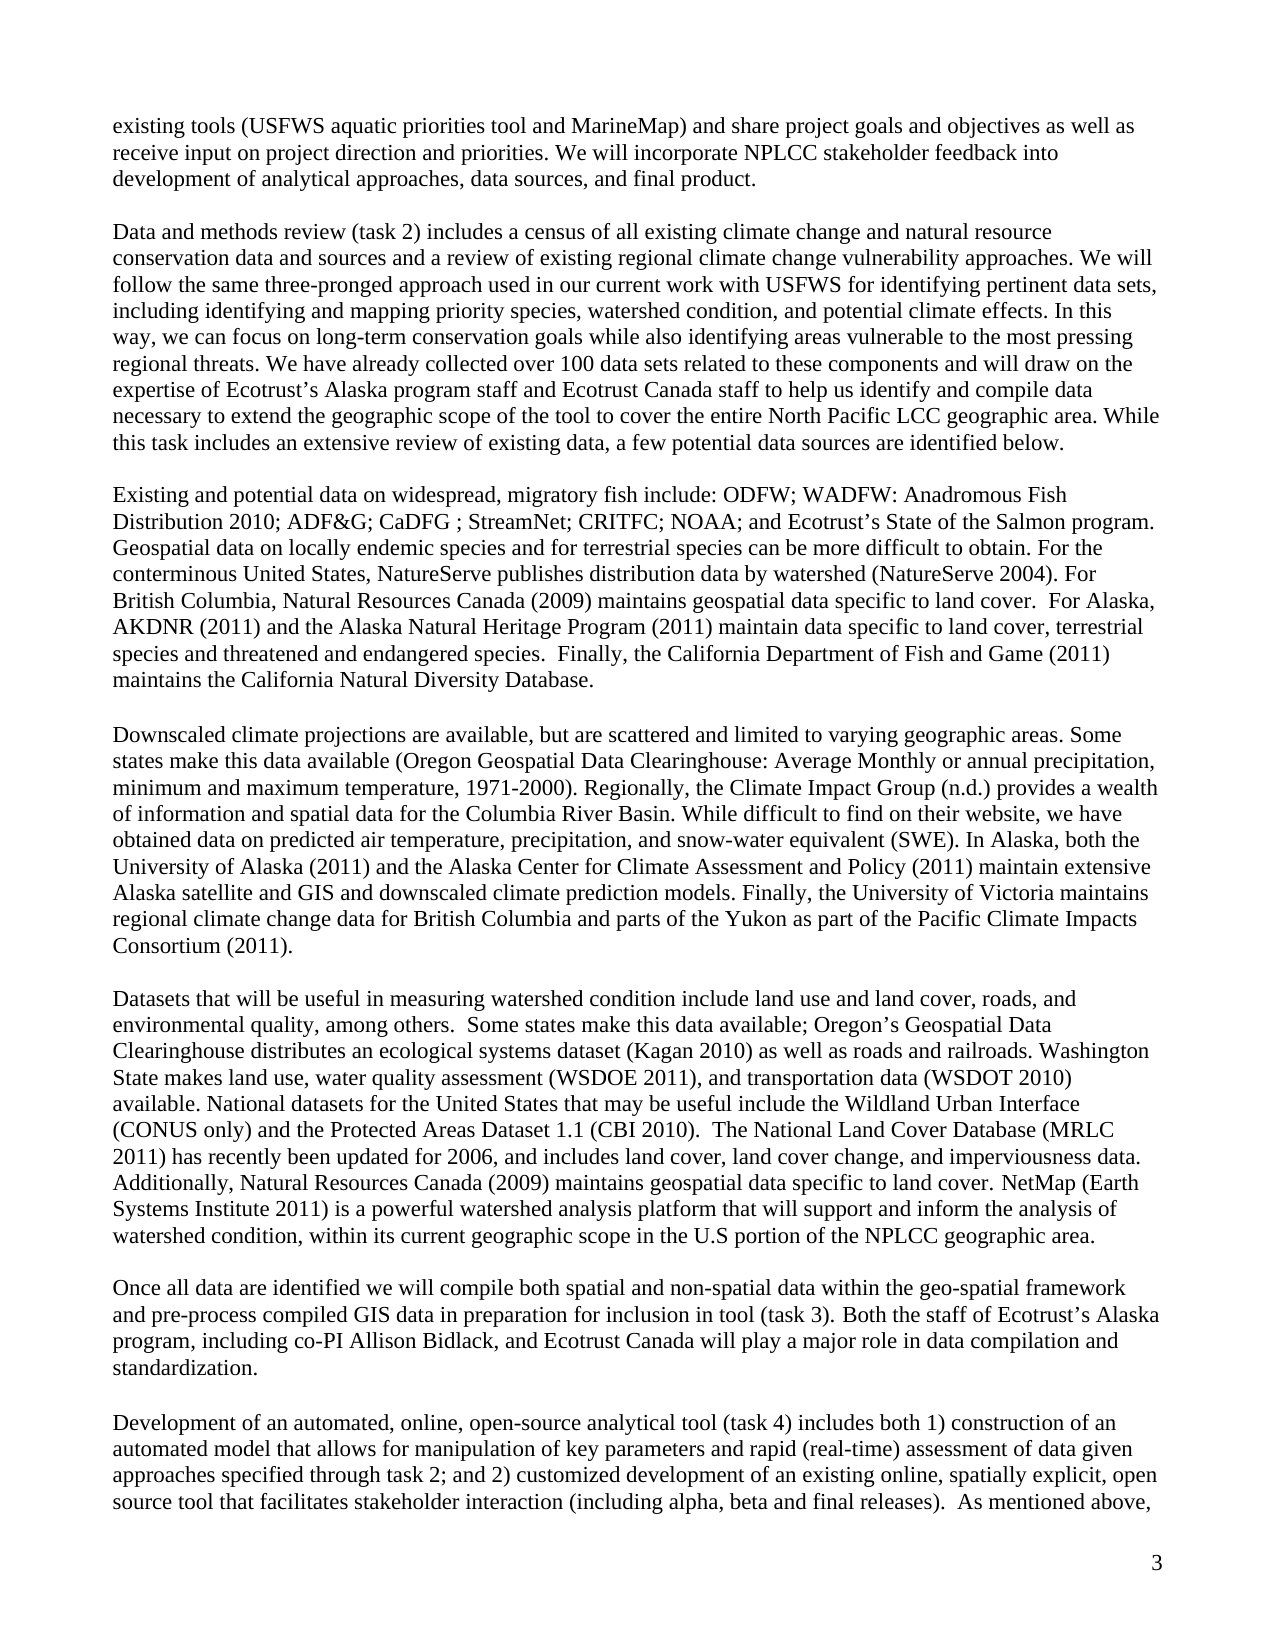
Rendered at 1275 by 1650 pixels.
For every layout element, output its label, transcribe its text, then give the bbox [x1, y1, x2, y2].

text Downscaled climate projections are available, but are scattered and limited to varying geographic areas. Some states make this data available (Oregon Geospatial Data Clearinghouse: Average Monthly or annual precipitation, minimum and maximum temperature, 1971-2000). Regionally, the Climate Impact Group (n.d.) provides a wealth of information and spatial data for the Columbia River Basin. While difficult to find on their website, we have obtained data on predicted air temperature, precipitation, and snow-water equivalent (SWE). In Alaska, both the University of Alaska (2011) and the Alaska Center for Climate Assessment and Policy (2011) maintain extensive Alaska satellite and GIS and downscaled climate prediction models. Finally, the University of Victoria maintains regional climate change data for British Columbia and parts of the Yukon as part of the Pacific Climate Impacts Consortium (2011). [112, 721, 1162, 958]
text Data and methods review (task 2) includes a census of all existing climate change and natural resource conservation data and sources and a review of existing regional climate change vulnerability approaches. We will follow the same three-pronged approach used in our current work with USFWS for identifying pertinent data sets, including identifying and mapping priority species, watershed condition, and potential climate effects. In this way, we can focus on long-term conservation goals while also identifying areas vulnerable to the most pressing regional threats. We have already collected over 100 data sets related to these components and will draw on the expertise of Ecotrust’s Alaska program staff and Ecotrust Canada staff to help us identify and compile data necessary to extend the geographic scope of the tool to cover the entire North Pacific LCC geographic area. While this task includes an extensive review of existing data, a few potential data sources are identified below. [112, 218, 1162, 455]
text Datasets that will be useful in measuring watershed condition include land use and land cover, roads, and environmental quality, among others. Some states make this data available; Oregon’s Geospatial Data Clearinghouse distributes an ecological systems dataset (Kagan 2010) as well as roads and railroads. Washington State makes land use, water quality assessment (WSDOE 2011), and transportation data (WSDOT 2010) available. National datasets for the United States that may be useful include the Wildland Urban Interface (CONUS only) and the Protected Areas Dataset 1.1 (CBI 2010). The National Land Cover Database (MRLC 2011) has recently been updated for 2006, and includes land cover, land cover change, and imperviousness data. Additionally, Natural Resources Canada (2009) maintains geospatial data specific to land cover. NetMap (Earth Systems Institute 2011) is a powerful watershed analysis platform that will support and inform the analysis of watershed condition, within its current geographic scope in the U.S portion of the NPLCC geographic area. [112, 984, 1162, 1248]
text Existing and potential data on widespread, migratory fish include: ODFW; WADFW: Anadromous Fish Distribution 2010; ADF&G; CaDFG ; StreamNet; CRITFC; NOAA; and Ecotrust’s State of the Salmon program. Geospatial data on locally endemic species and for terrestrial species can be more difficult to obtain. For the conterminous United States, NatureServe publishes distribution data by watershed (NatureServe 2004). For British Columbia, Natural Resources Canada (2009) maintains geospatial data specific to land cover. For Alaska, AKDNR (2011) and the Alaska Natural Heritage Program (2011) maintain data specific to land cover, terrestrial species and threatened and endangered species. Finally, the California Department of Fish and Game (2011) maintains the California Natural Diversity Database. [112, 481, 1162, 692]
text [112, 112, 1162, 192]
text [112, 1409, 1162, 1514]
text Once all data are identified we will compile both spatial and non-spatial data within the geo-spatial framework and pre-process compiled GIS data in preparation for inclusion in tool (task 3). Both the staff of Ecotrust’s Alaska program, including co-PI Allison Bidlack, and Ecotrust Canada will play a major role in data compilation and standardization. [112, 1274, 1162, 1380]
